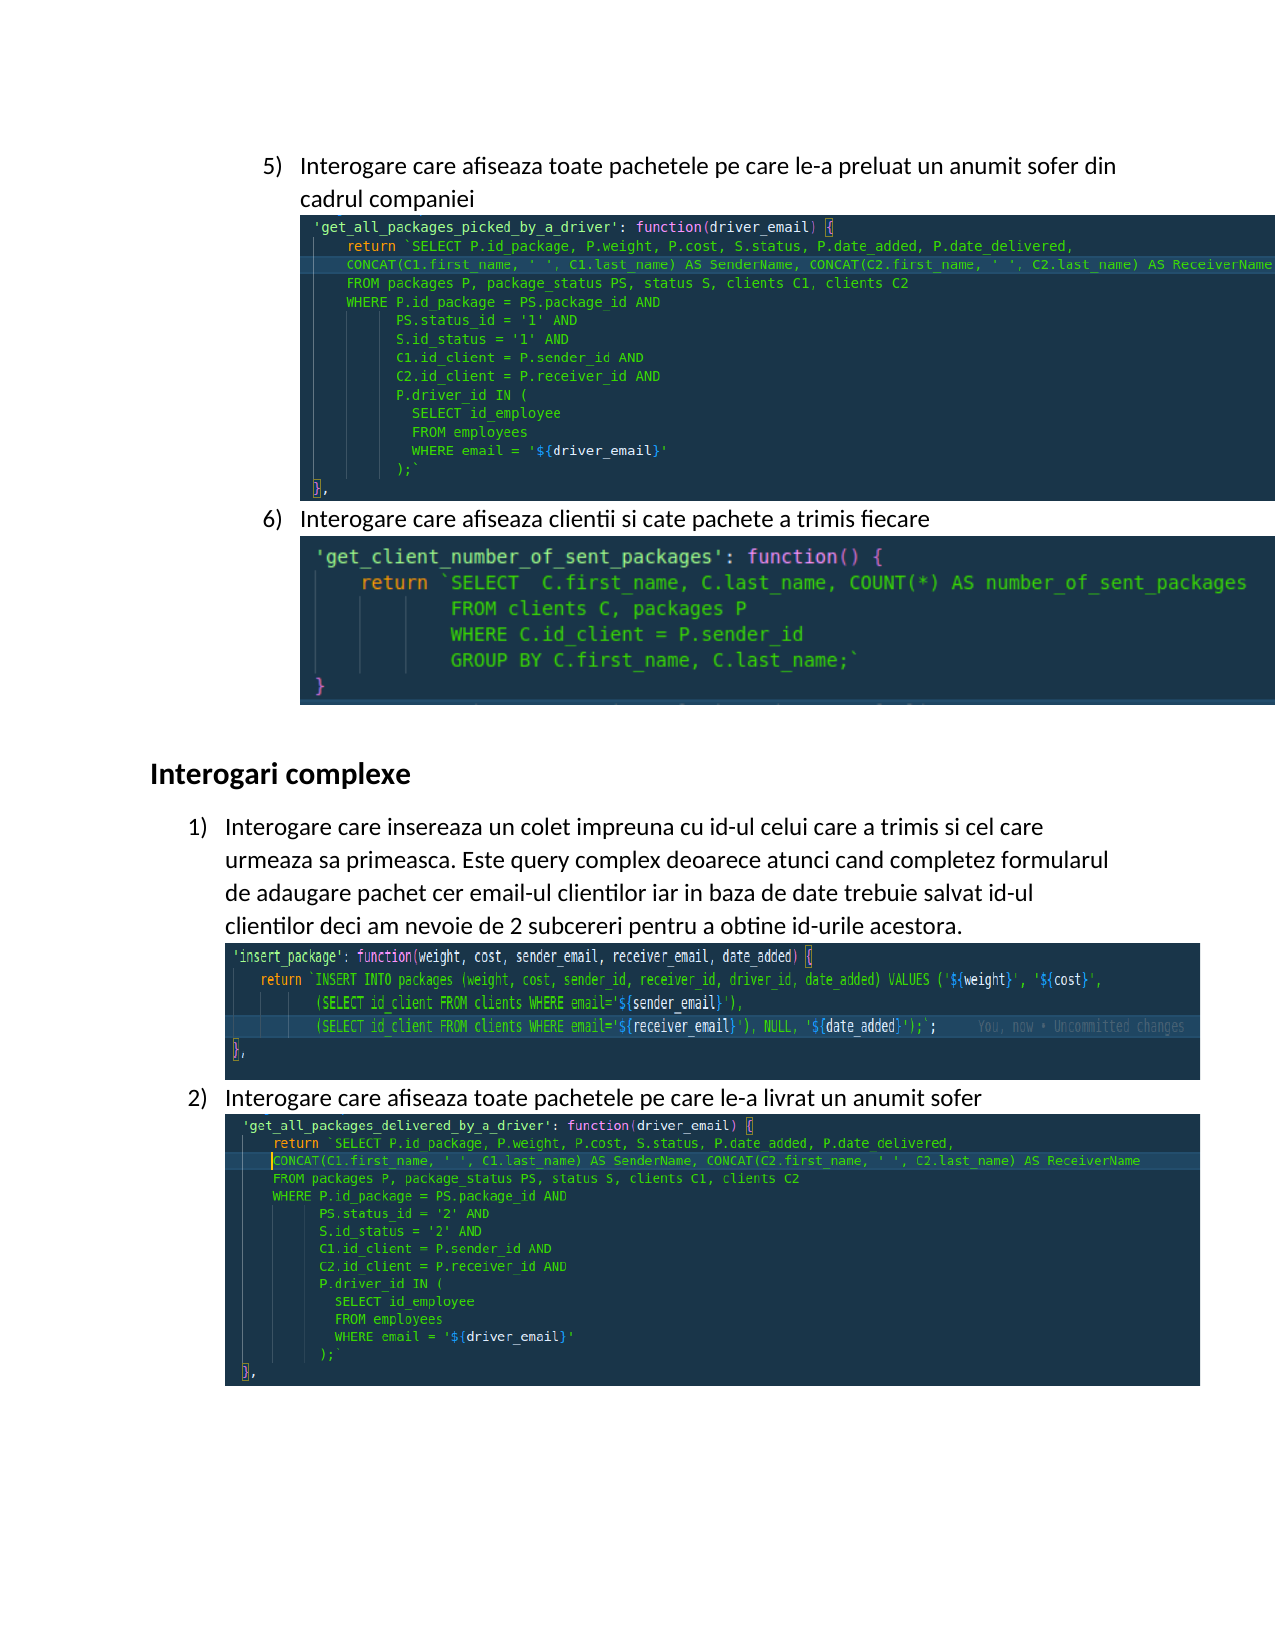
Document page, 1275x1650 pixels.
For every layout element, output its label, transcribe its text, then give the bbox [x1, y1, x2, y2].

picture [300, 215, 1275, 501]
text Interogari complexe [150, 754, 1125, 792]
picture [300, 536, 1275, 705]
picture [225, 943, 1200, 1080]
picture [225, 1114, 1200, 1386]
